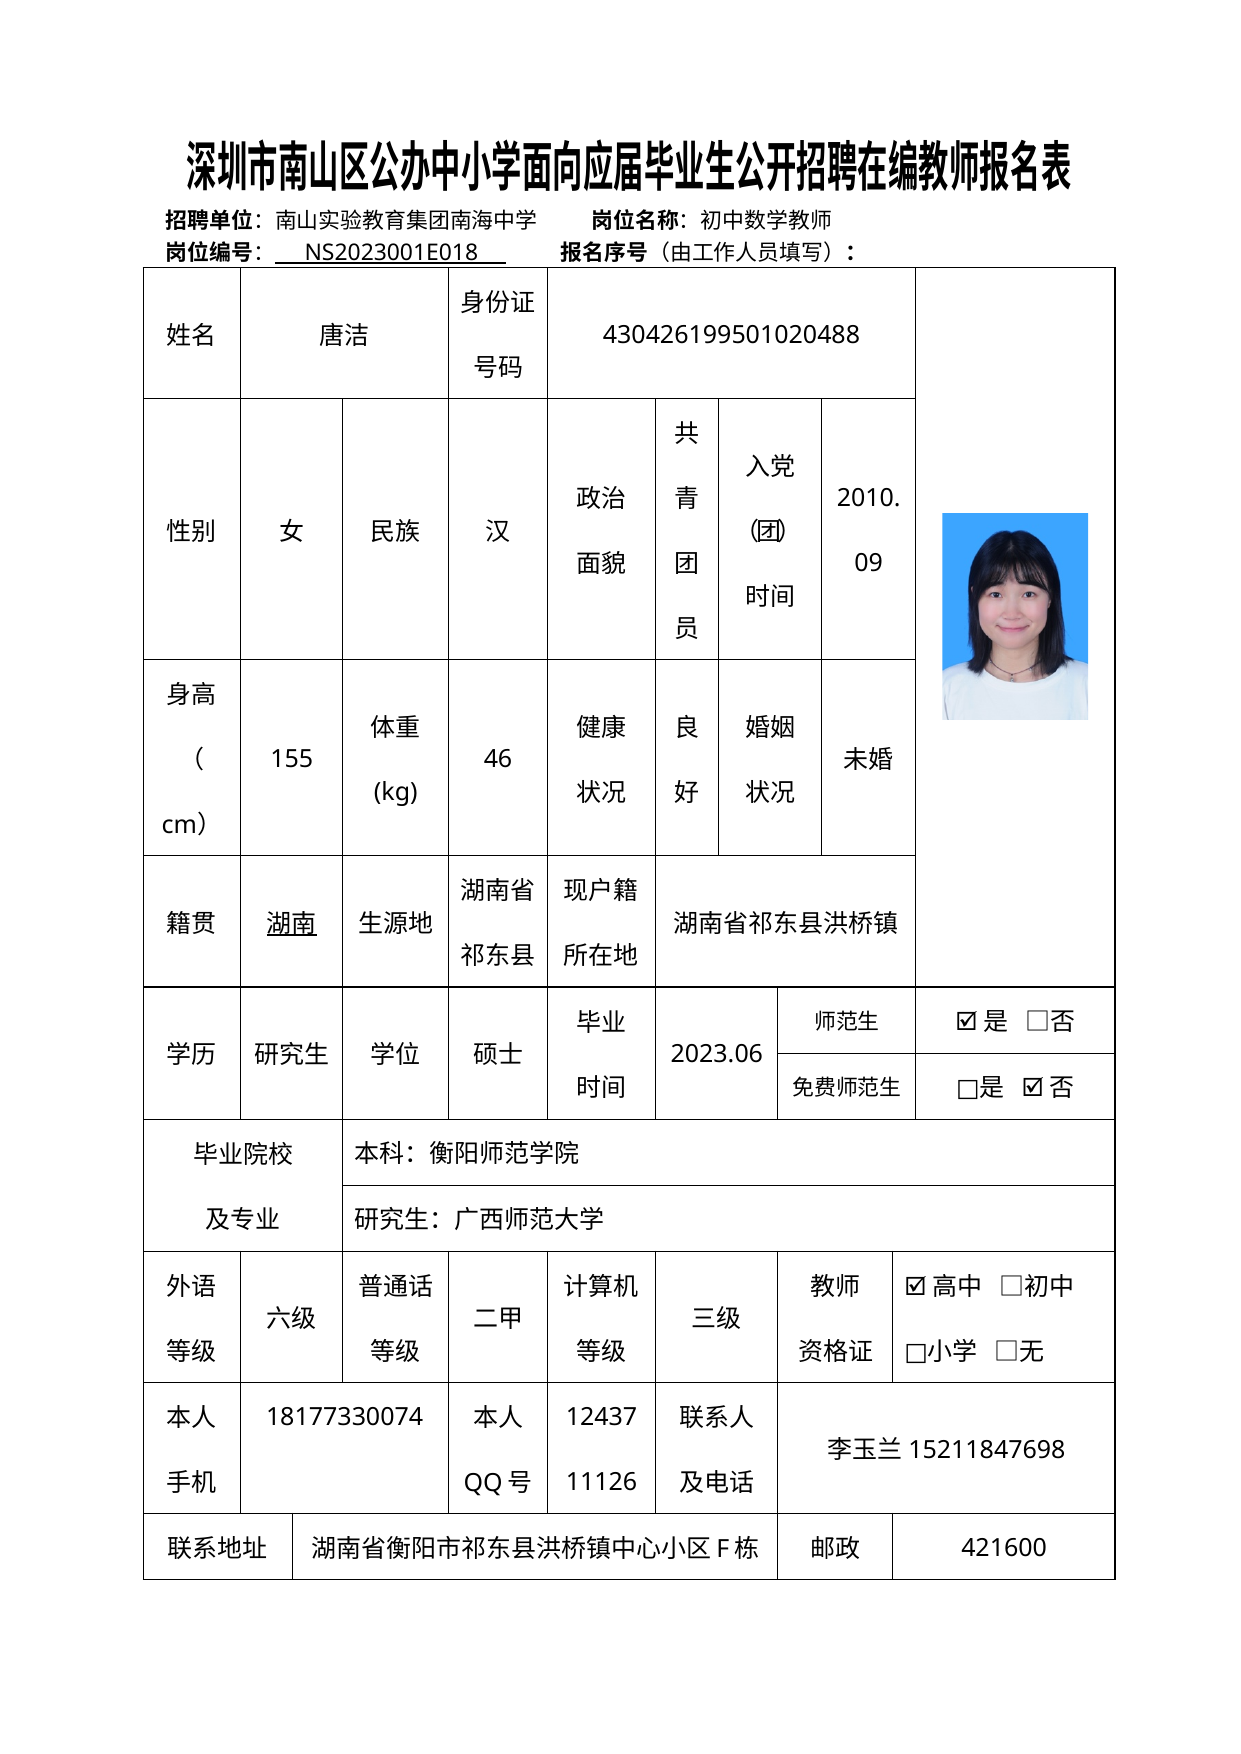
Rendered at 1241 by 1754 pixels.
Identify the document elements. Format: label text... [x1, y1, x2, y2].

text 岗位编号： NS2023001E018 报名序号（由工作人员填写）： [165, 235, 1092, 267]
table_cell 46 [449, 660, 547, 855]
table_cell 学历 [144, 988, 240, 1118]
table_cell 湖南 [241, 856, 342, 986]
table_cell 教师 资格证 [778, 1252, 892, 1382]
table_cell 硕士 [449, 988, 547, 1118]
table_header 430426199501020488 [548, 268, 915, 398]
table_cell 湖南省衡阳市祁东县洪桥镇中心小区F栋 [293, 1514, 777, 1579]
table_cell 毕业院校 及专业 [144, 1120, 342, 1251]
table_cell 政治 面貌 [548, 399, 655, 659]
table_cell 湖南省祁东县 [449, 856, 547, 986]
table_cell 邮政 编码 [778, 1514, 892, 1579]
table_cell 共青团员 [656, 399, 718, 659]
table_cell 本科：衡阳师范学院 [343, 1120, 1114, 1184]
table_cell 入党（团） 时间 [719, 399, 821, 659]
table_cell 联系人 及电话 [656, 1383, 777, 1513]
table_cell 籍贯 [144, 856, 240, 986]
table_cell 三级 [656, 1252, 777, 1382]
table_cell 2010.09 [822, 399, 915, 659]
table_header 唐洁 [241, 268, 448, 398]
table_cell 健康 状况 [548, 660, 655, 855]
table_cell 未婚 [822, 660, 915, 855]
table_header [916, 268, 1114, 986]
table_cell 二甲 [449, 1252, 547, 1382]
table_cell □是 否 [916, 1054, 1114, 1118]
table_cell 性别 [144, 399, 240, 659]
table_cell 免费师范生 [778, 1054, 915, 1118]
table_cell 1243711126 [548, 1383, 655, 1513]
table_cell 毕业 时间 [548, 988, 655, 1118]
table_cell 女 [241, 399, 342, 659]
table_header 姓名 [144, 268, 240, 398]
table_cell 身高 （cm） [144, 660, 240, 855]
table_cell 民族 [343, 399, 448, 659]
table_cell 155 [241, 660, 342, 855]
table_cell 现户籍 所在地 [548, 856, 655, 986]
table_cell 本人 QQ号 [449, 1383, 547, 1513]
table_cell 湖南省祁东县洪桥镇 [656, 856, 915, 986]
table_cell 联系地址 [144, 1514, 292, 1579]
table_cell 汉 [449, 399, 547, 659]
table_cell 学位 [343, 988, 448, 1118]
table_cell 体重 (kg) [343, 660, 448, 855]
table_cell 研究生：广西师范大学 [343, 1186, 1114, 1251]
table_cell 研究生 [241, 988, 342, 1118]
table_cell 良好 [656, 660, 718, 855]
text 深圳市南山区公办中小学面向应届毕业生公开招聘在编教师报名表 [165, 124, 1092, 202]
table_cell 六级 [241, 1252, 342, 1382]
table_cell 421600 [893, 1514, 1114, 1579]
table_cell 婚姻 状况 [719, 660, 821, 855]
table_header 身份证号码 [449, 268, 547, 398]
table_cell 外语 等级 [144, 1252, 240, 1382]
table_cell 2023.06 [656, 988, 777, 1118]
table_cell 师范生 [778, 988, 915, 1052]
table_cell 生源地 [343, 856, 448, 986]
table_cell 李玉兰 15211847698 [778, 1383, 1114, 1513]
table_cell 18177330074 [241, 1383, 448, 1513]
table_cell 高中 □初中 □小学 □无 [893, 1252, 1114, 1382]
table_cell 普通话 等级 [343, 1252, 448, 1382]
text 招聘单位：南山实验教育集团南海中学 岗位名称：初中数学教师 [165, 202, 1092, 235]
table_cell 是 □否 [916, 988, 1114, 1052]
table_cell 本人 手机 [144, 1383, 240, 1513]
picture [942, 513, 1089, 720]
table_cell 计算机 等级 [548, 1252, 655, 1382]
